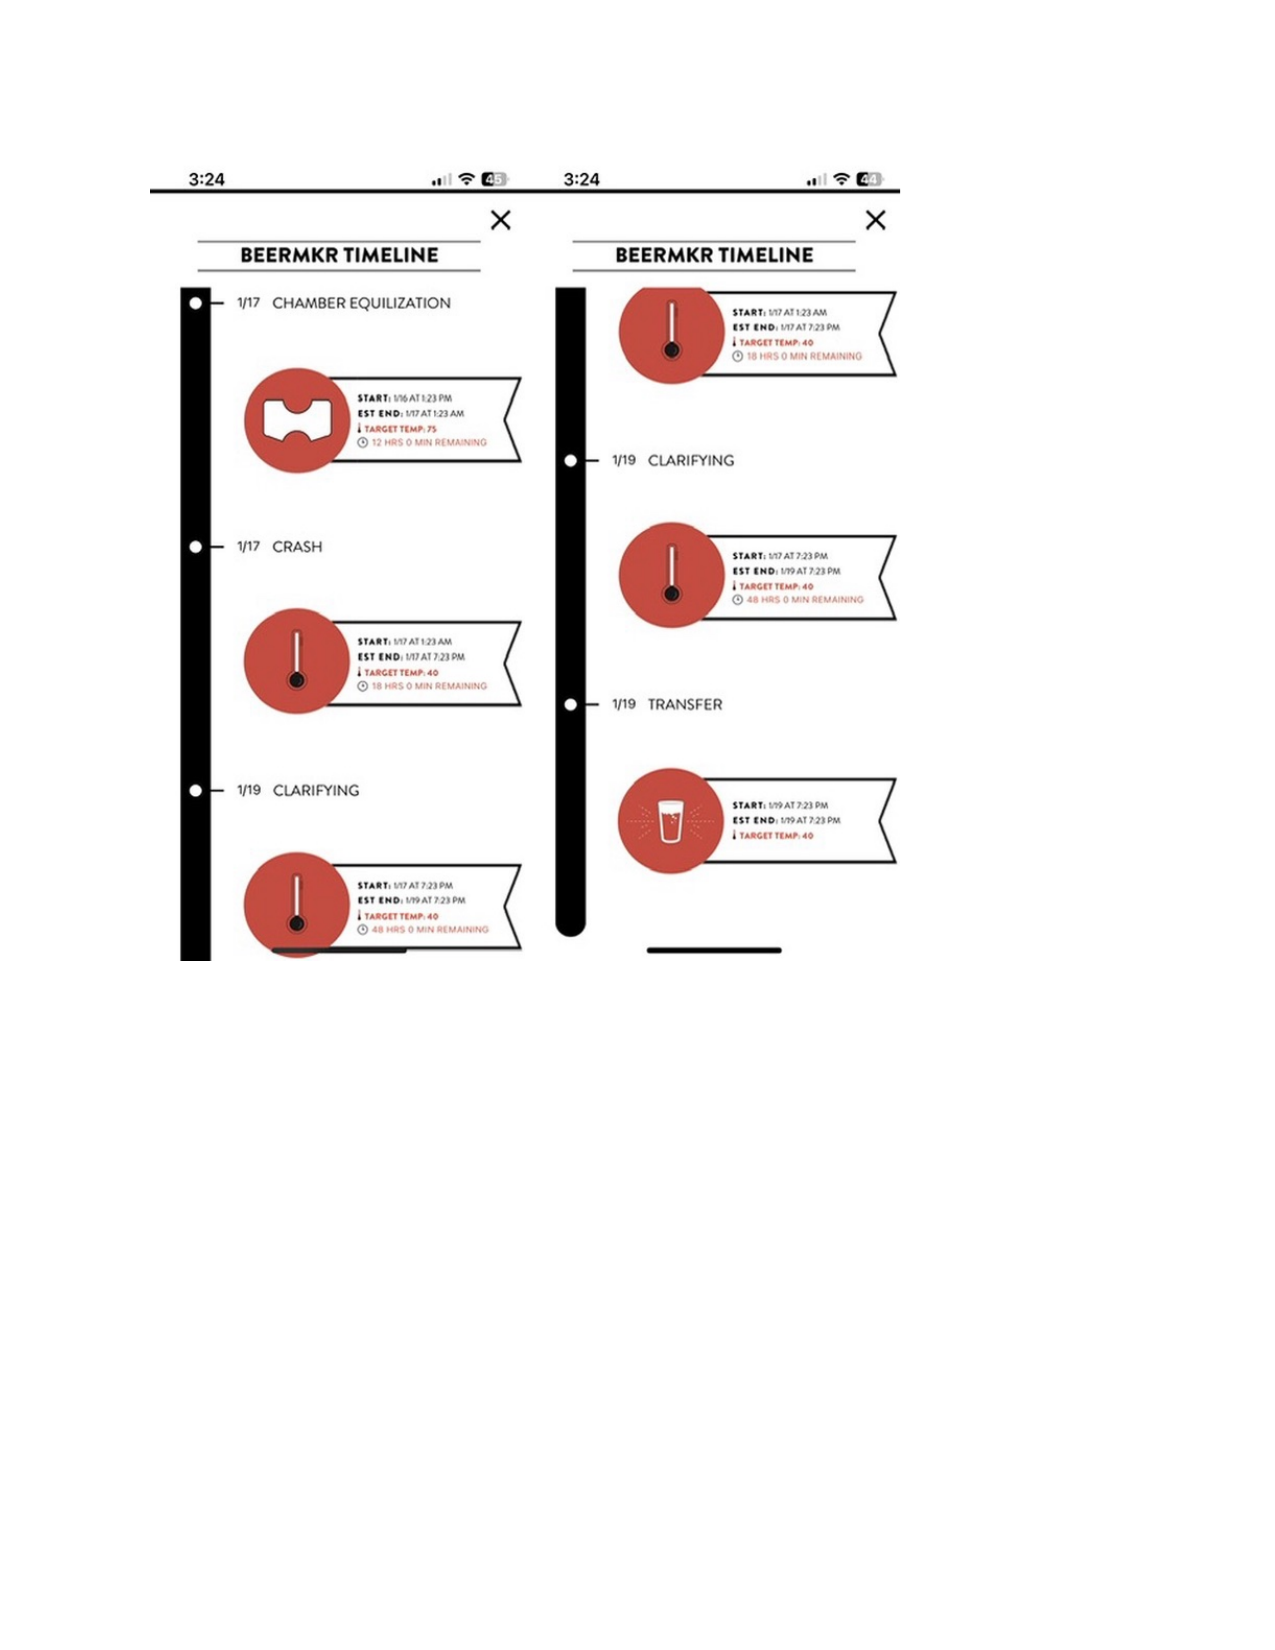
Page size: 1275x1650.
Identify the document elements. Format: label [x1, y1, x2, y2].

picture [150, 150, 901, 961]
